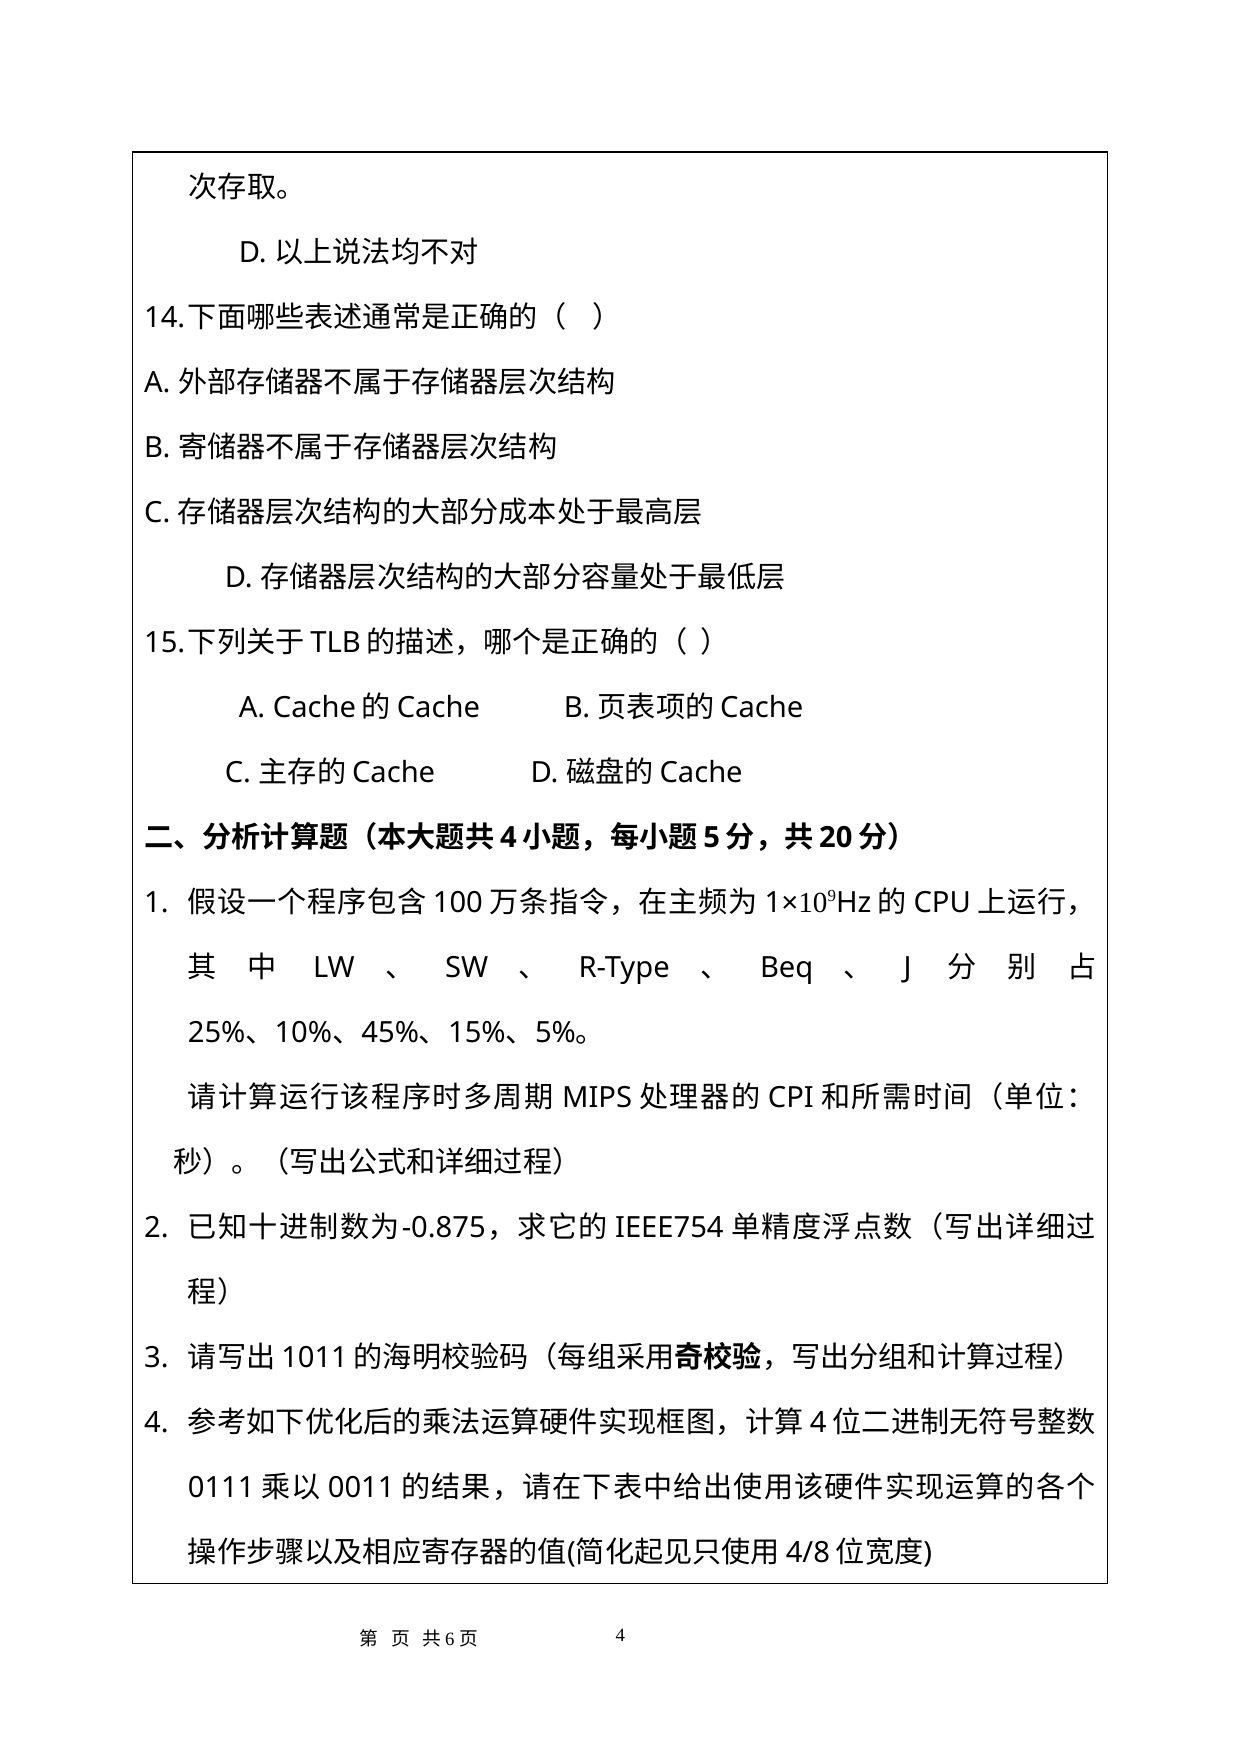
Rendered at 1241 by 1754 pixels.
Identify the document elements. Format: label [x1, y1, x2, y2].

table_cell [133, 153, 1107, 1582]
